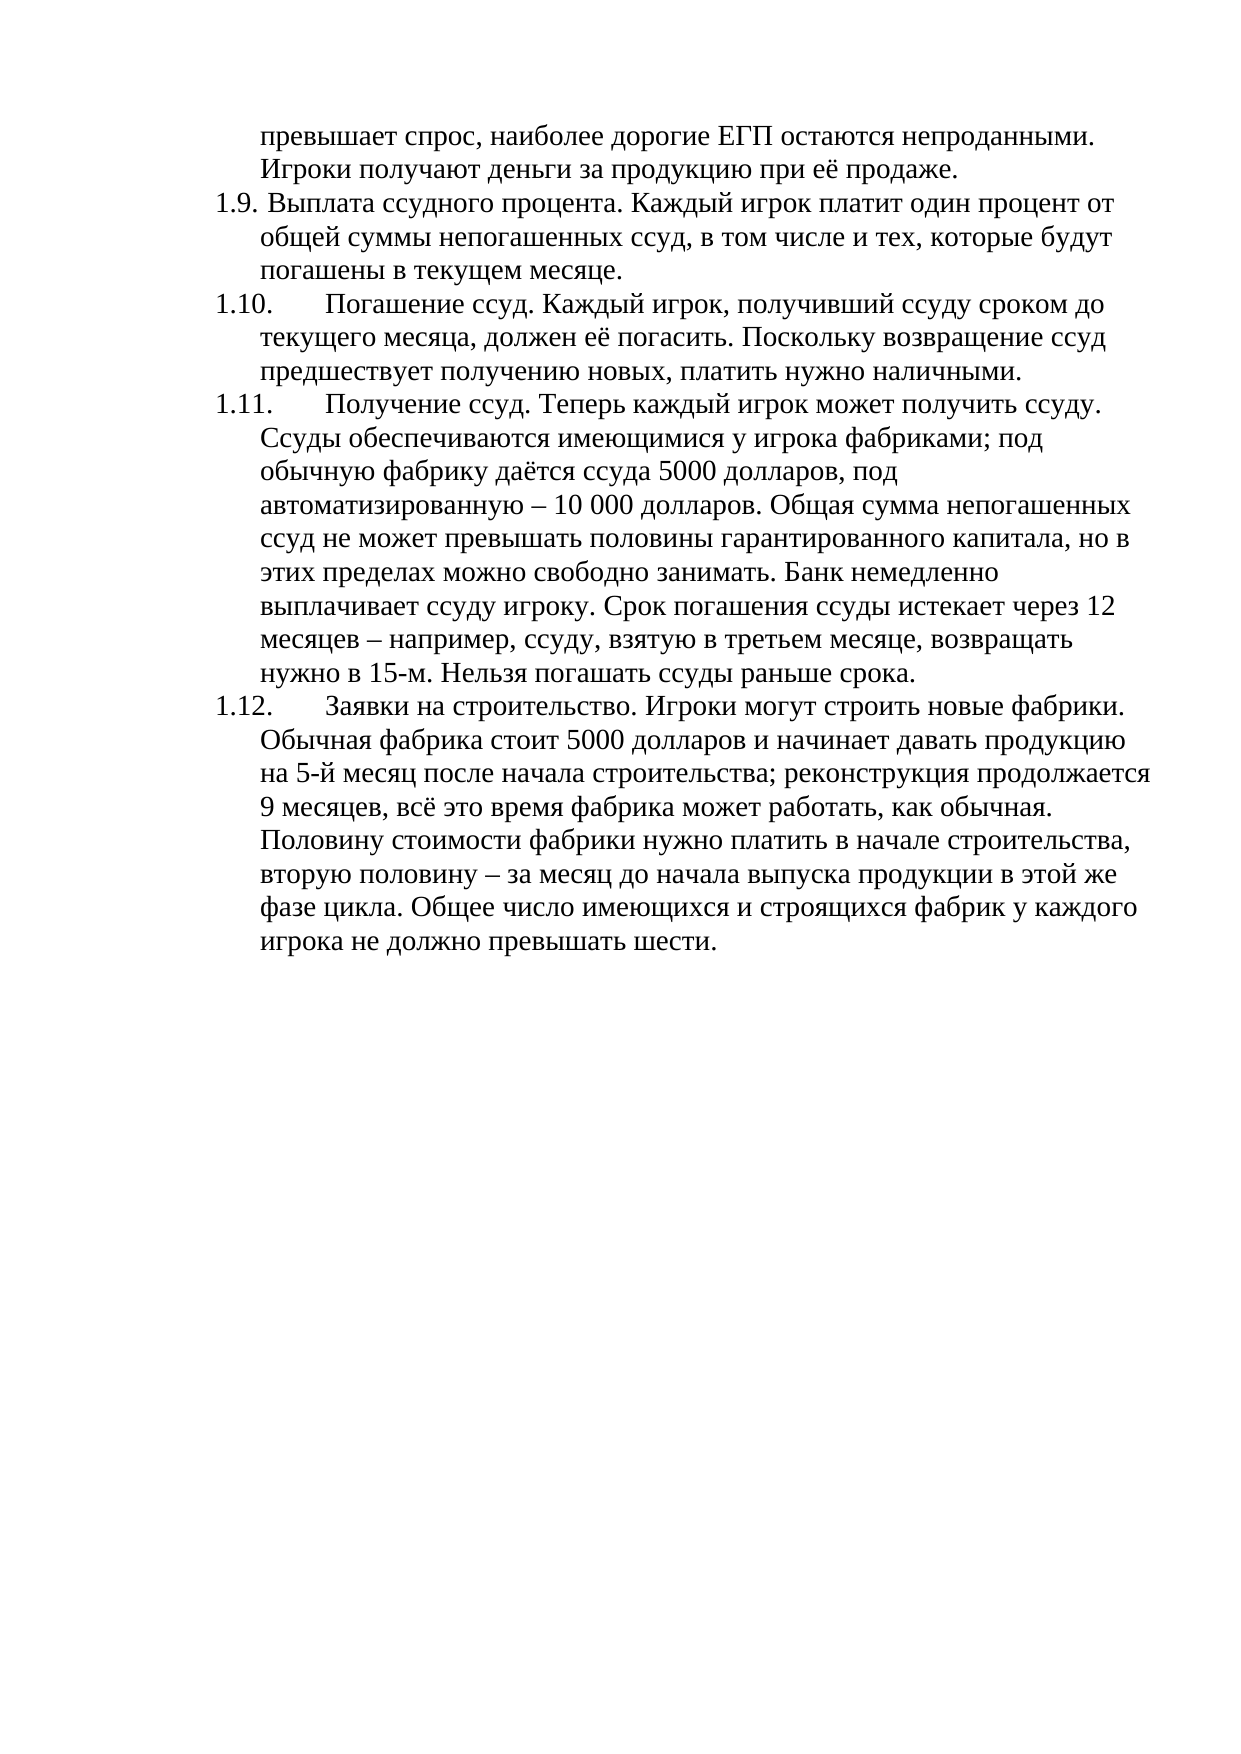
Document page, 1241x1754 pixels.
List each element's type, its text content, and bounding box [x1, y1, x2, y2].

list Выплата ссудного процента. Каждый игрок платит один процент от общей суммы непогашенных ссуд, в том числе и тех, которые будут погашены в текущем месяце. [215, 185, 1152, 286]
list Заявки на строительство. Игроки могут строить новые фабрики. Обычная фабрика стоит 5000 долларов и начинает давать продукцию на 5-й месяц после начала строительства; реконструкция продолжается 9 месяцев, всё это время фабрика может работать, как обычная. Половину стоимости фабрики нужно платить в начале строительства, вторую половину – за месяц до начала выпуска продукции в этой же фазе цикла. Общее число имеющихся и строящихся фабрик у каждого игрока не должно превышать шести. [215, 688, 1152, 957]
list Погашение ссуд. Каждый игрок, получивший ссуду сроком до текущего месяца, должен её погасить. Поскольку возвращение ссуд предшествует получению новых, платить нужно наличными. [215, 286, 1152, 386]
list Получение ссуд. Теперь каждый игрок может получить ссуду. Ссуды обеспечиваются имеющимися у игрока фабриками; под обычную фабрику даётся ссуда 5000 долларов, под автоматизированную – 10 000 долларов. Общая сумма непогашенных ссуд не может превышать половины гарантированного капитала, но в этих пределах можно свободно занимать. Банк немедленно выплачивает ссуду игроку. Срок погашения ссуды истекает через 12 месяцев – например, ссуду, взятую в третьем месяце, возвращать нужно в 15-м. Нельзя погашать ссуды раньше срока. [215, 386, 1152, 688]
